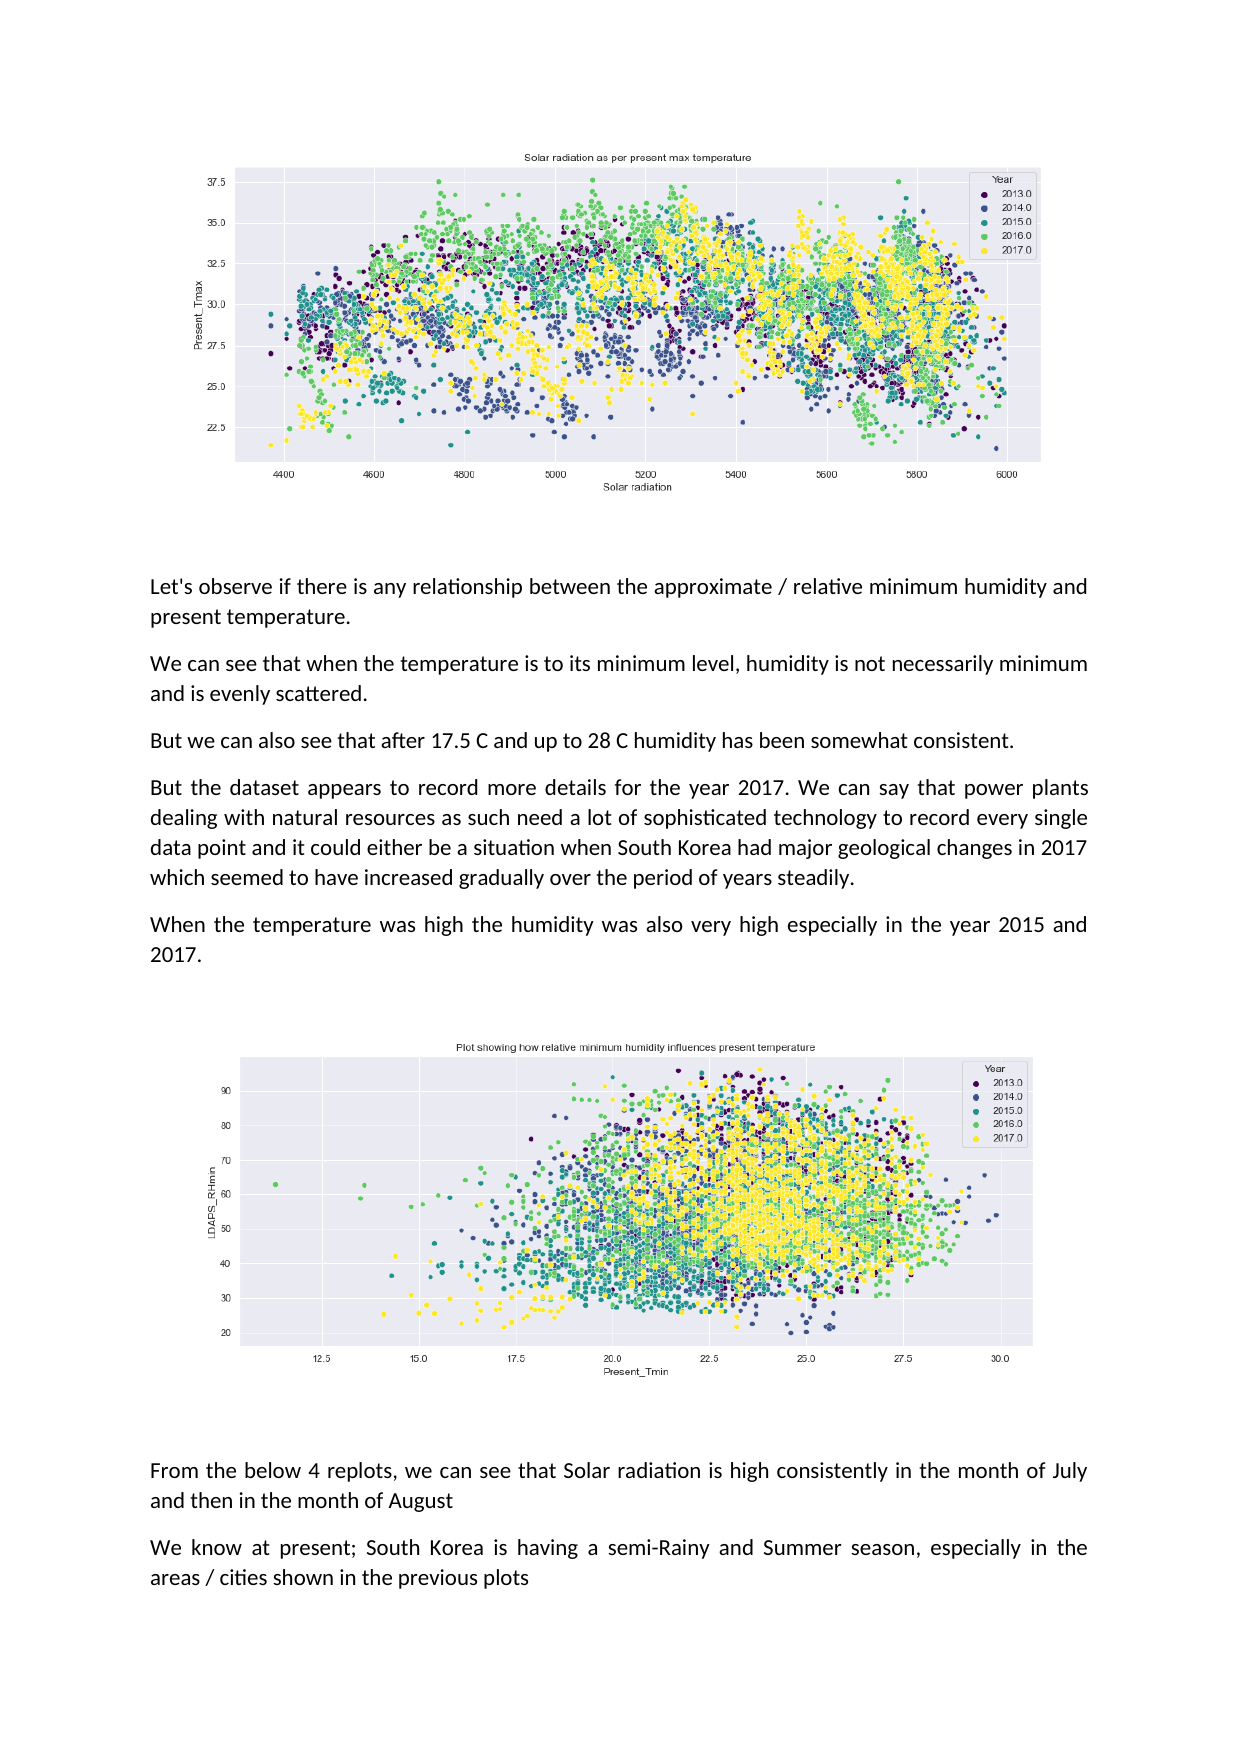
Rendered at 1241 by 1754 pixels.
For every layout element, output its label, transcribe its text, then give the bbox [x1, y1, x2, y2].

text But the dataset appears to record more details for the year 2017. We can say that power plants dealing with natural resources as such need a lot of sophisticated technology to record every single data point and it could either be a situation when South Korea had major geological changes in 2017 which seemed to have increased gradually over the period of years steadily. [150, 773, 1090, 892]
text We know at present; South Korea is having a semi-Rainy and Summer season, especially in the areas / cities shown in the previous plots [150, 1533, 1090, 1592]
picture [184, 150, 1053, 500]
text But we can also see that after 17.5 C and up to 28 C humidity has been somewhat consistent. [150, 726, 1090, 754]
text When the temperature was high the humidity was also very high especially in the year 2015 and 2017. [150, 910, 1090, 969]
picture [183, 1038, 1057, 1382]
text We can see that when the temperature is to its minimum level, humidity is not necessarily minimum and is evenly scattered. [150, 649, 1090, 707]
text From the below 4 replots, we can see that Solar radiation is high consistently in the month of July and then in the month of August [150, 1456, 1090, 1514]
text Let's observe if there is any relationship between the approximate / relative minimum humidity and present temperature. [150, 572, 1090, 630]
